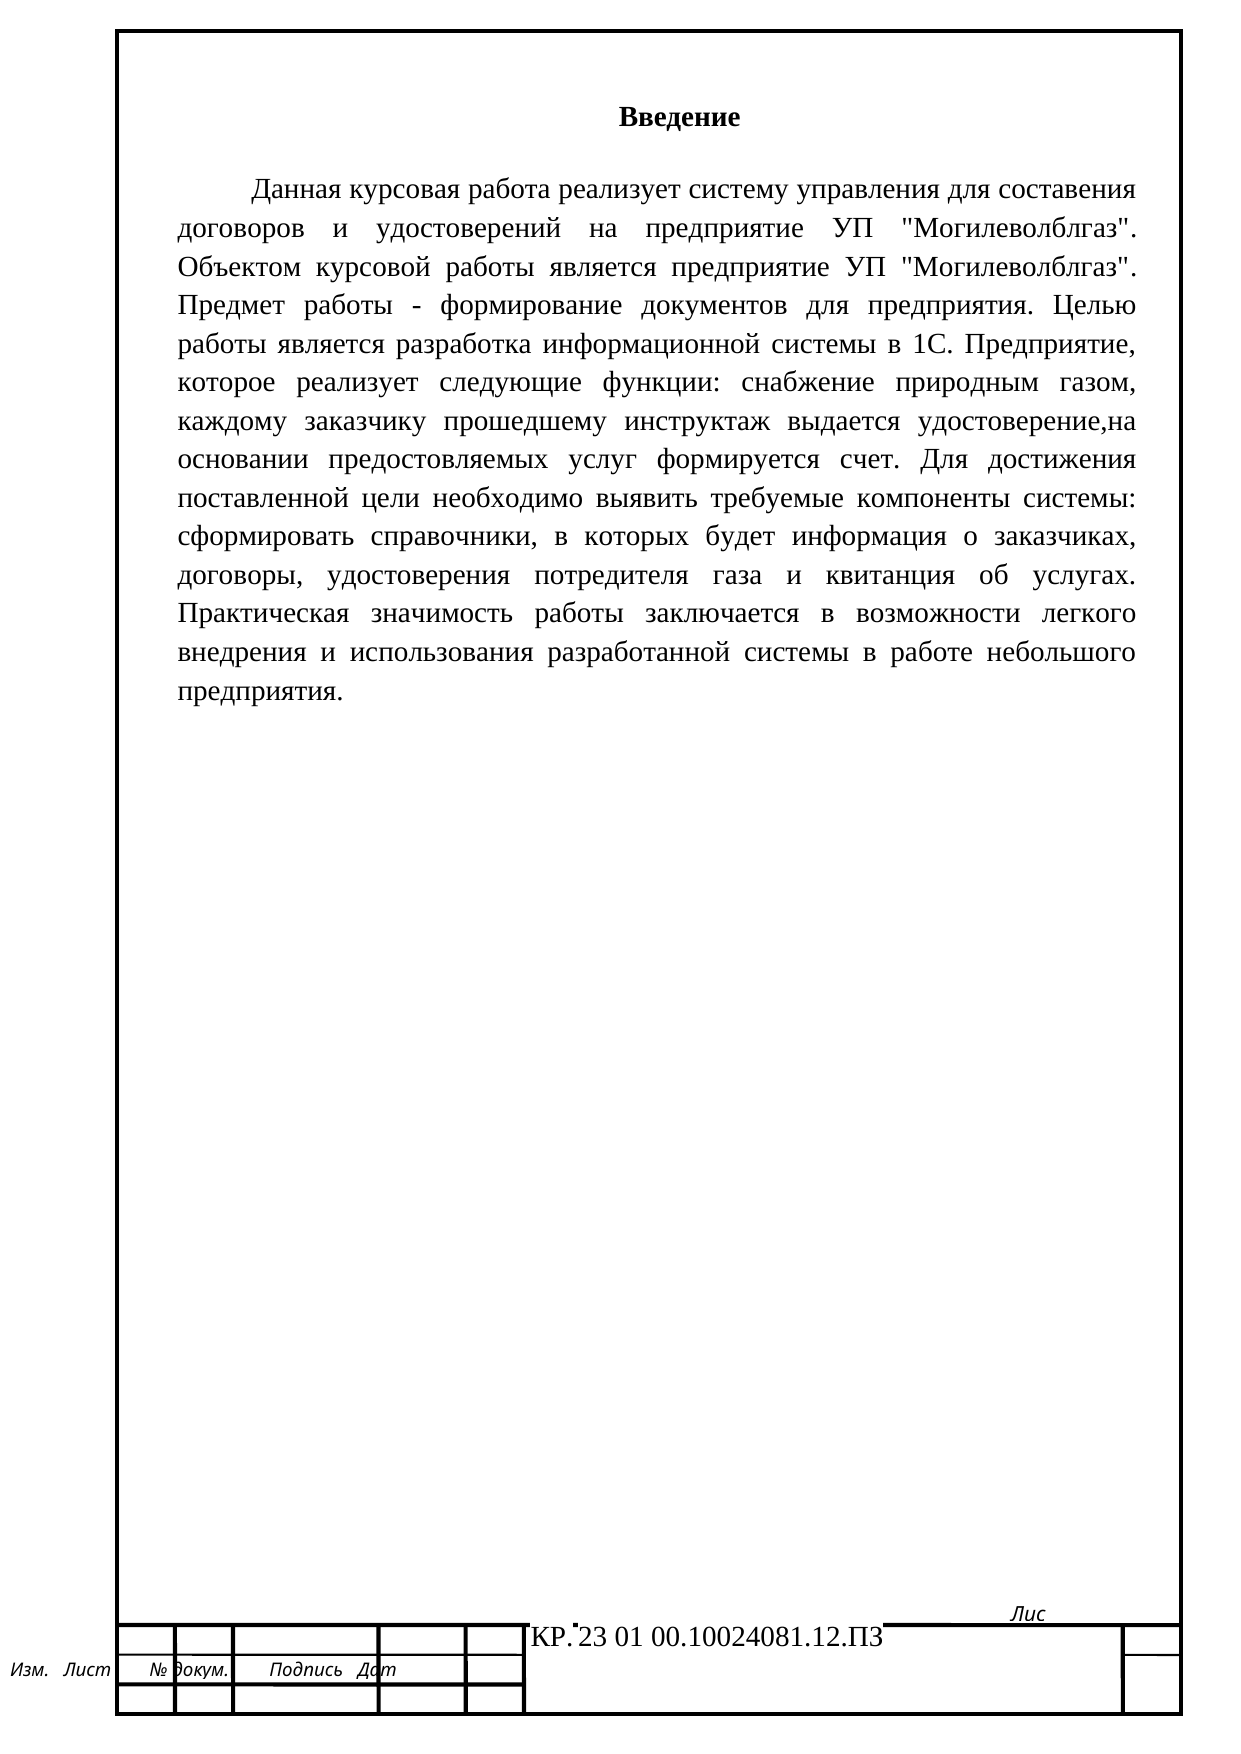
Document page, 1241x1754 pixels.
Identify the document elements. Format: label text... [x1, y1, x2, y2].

subtitle Введение [222, 99, 1137, 132]
text Данная курсовая работа реализует систему управления для составения договоров и удостоверений на предприятие УП "Могилеволблгаз". Объектом курсовой работы является предприятие УП "Могилеволблгаз". Предмет работы - формирование документов для предприятия. Целью работы является разработка информационной системы в 1С. Предприятие, которое реализует следующие функции: снабжение природным газом, каждому заказчику прошедшему инструктаж выдается удостоверение,на основании предостовляемых услуг формируется счет. Для достижения поставленной цели необходимо выявить требуемые компоненты системы: сформировать справочники, в которых будет информация о заказчиках, договоры, удостоверения потредителя газа и квитанция об услугах. Практическая значимость работы заключается в возможности легкого внедрения и использования разработанной системы в работе небольшого предприятия. [177, 172, 1137, 706]
